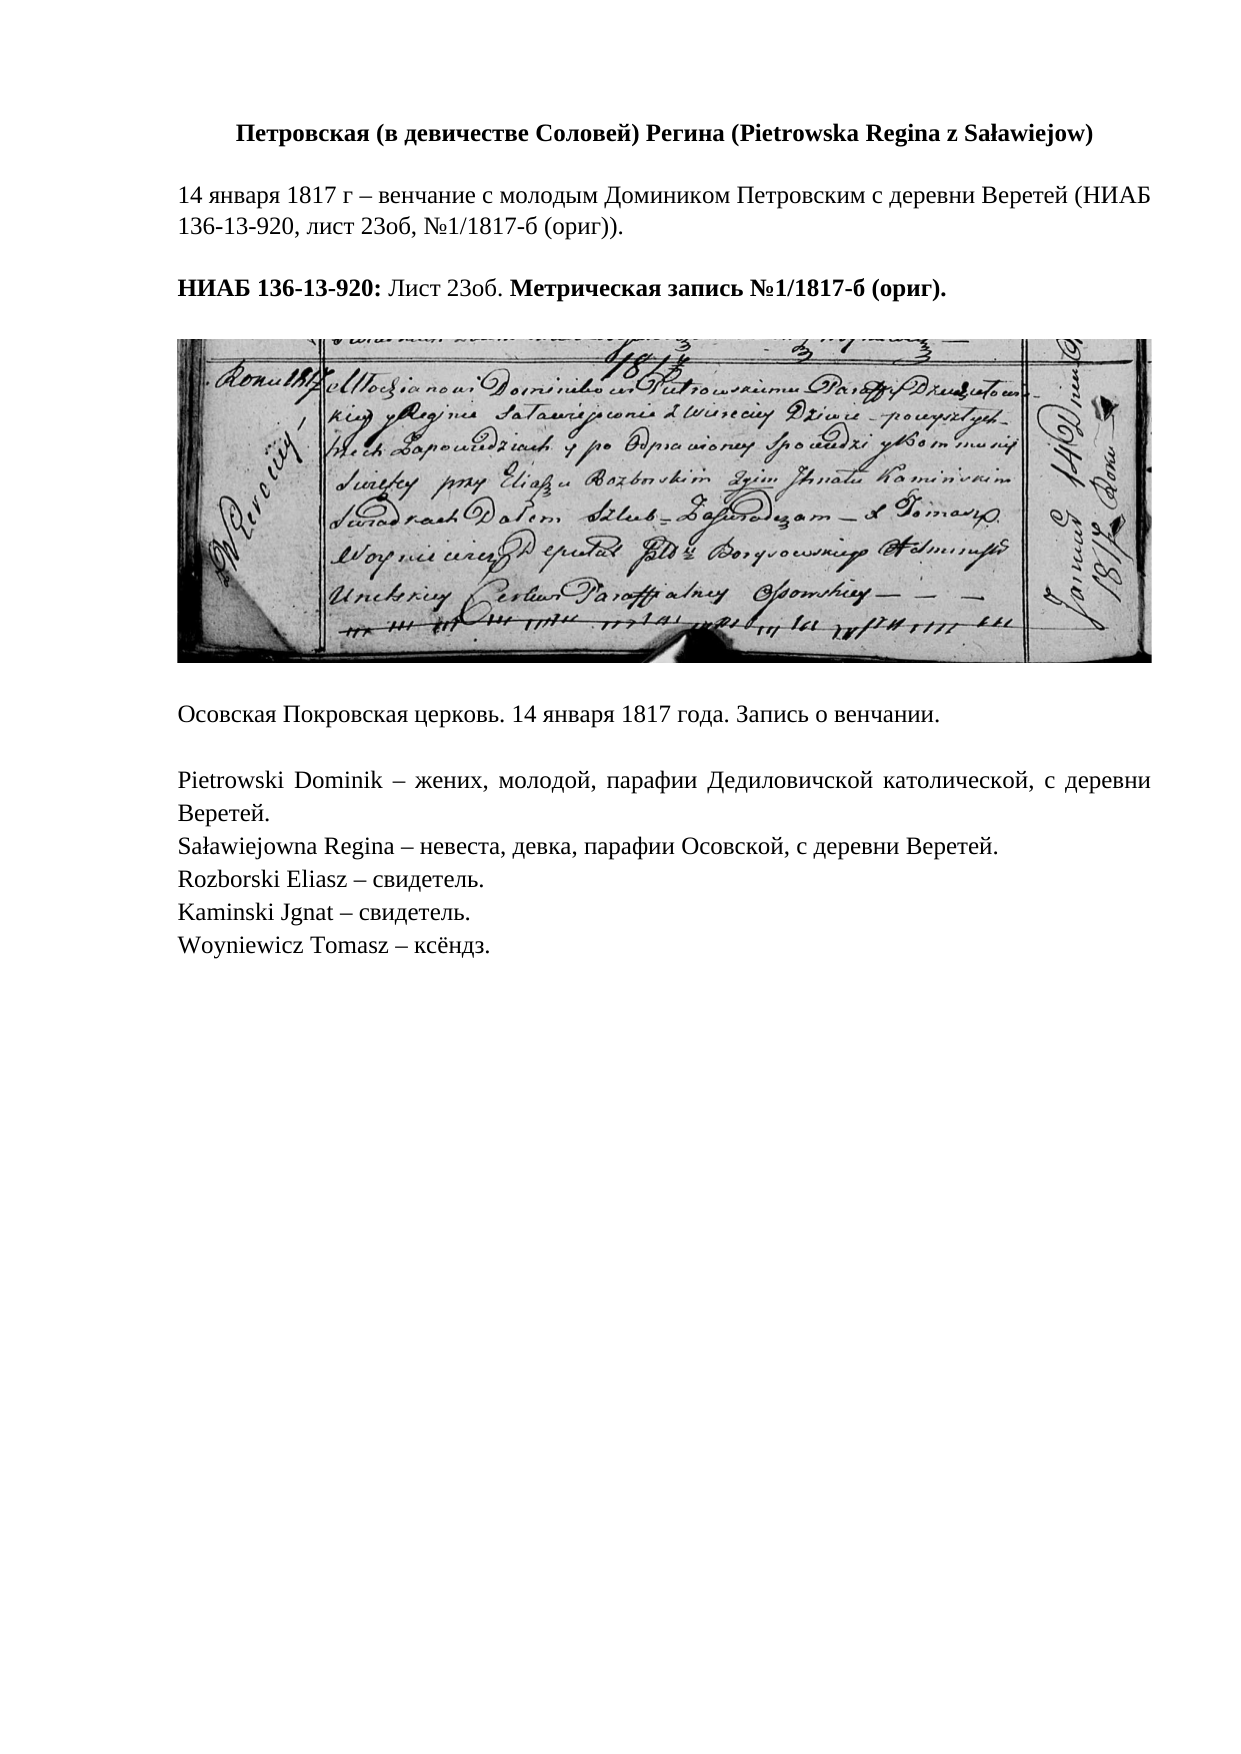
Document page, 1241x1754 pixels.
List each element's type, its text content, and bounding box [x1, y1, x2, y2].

text Pietrowski Dominik – жених, молодой, парафии Дедиловичской католической, с деревни Веретей. [177, 765, 1152, 827]
text Осовская Покровская церковь. 14 января 1817 года. Запись о венчании. [177, 699, 1152, 728]
text НИАБ 136-13-920: Лист 23об. Метрическая запись №1/1817-б (ориг). [177, 273, 1152, 302]
picture [177, 339, 1152, 663]
text Kaminski Jgnat – свидетель. [177, 897, 1152, 926]
text 14 января 1817 г – венчание с молодым Домиником Петровским с деревни Веретей (НИАБ 136-13-920, лист 23об, №1/1817-б (ориг)). [177, 180, 1152, 240]
text Saławiejowna Regina – невеста, девка, парафии Осовской, с деревни Веретей. [177, 831, 1152, 860]
text Петровская (в девичестве Соловей) Регина (Pietrowska Regina z Sаłаwiejow) [177, 118, 1152, 147]
text Woyniewicz Tomasz – ксёндз. [177, 931, 1152, 959]
text Rozborski Eliasz – свидетель. [177, 864, 1152, 893]
